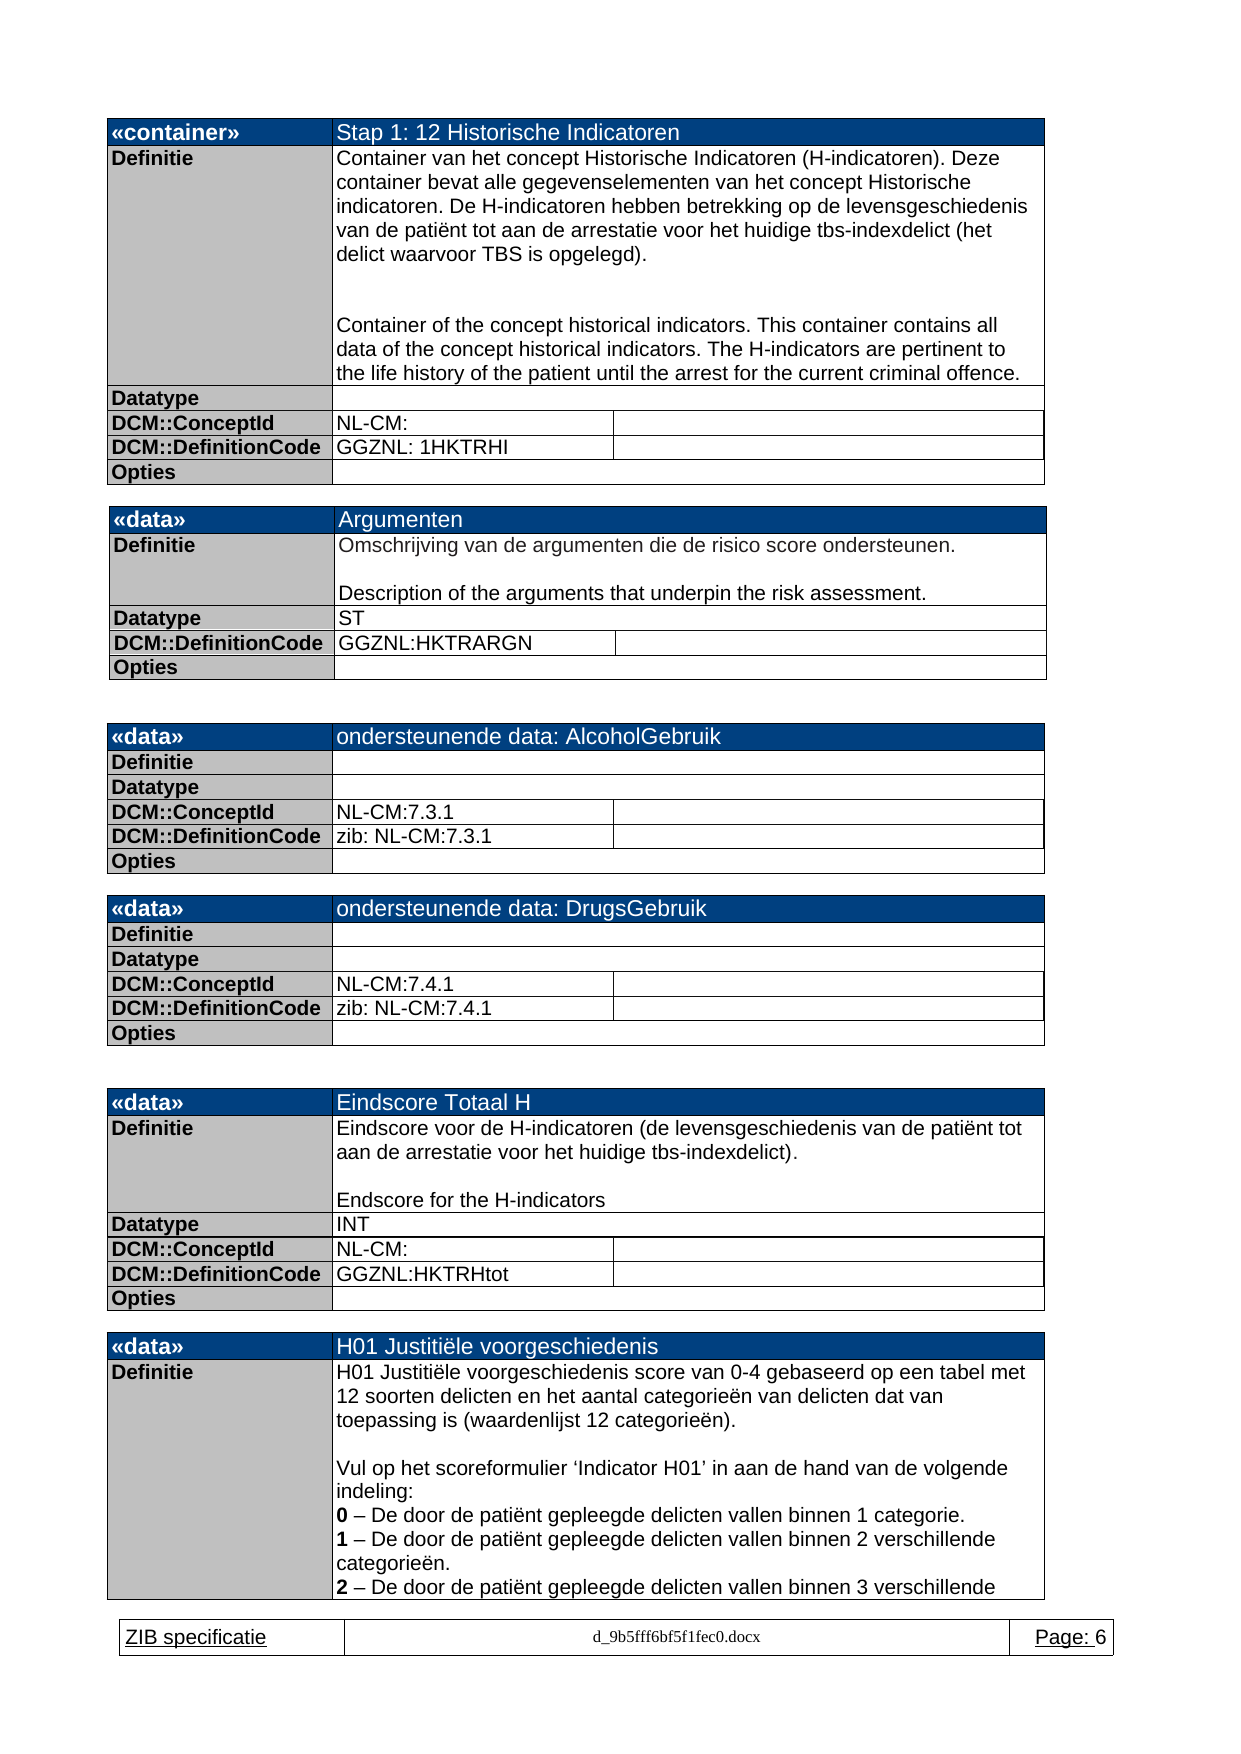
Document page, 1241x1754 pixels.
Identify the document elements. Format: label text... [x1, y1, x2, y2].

table_cell [333, 411, 613, 435]
table_header «data» [108, 896, 332, 922]
table_cell Opties [108, 849, 332, 873]
table_cell [333, 1262, 613, 1286]
table_cell [333, 825, 613, 848]
table_cell Datatype [108, 947, 332, 971]
table_cell [333, 1238, 613, 1261]
table_cell Definitie [108, 923, 332, 946]
table_cell Datatype [110, 606, 334, 629]
table_header Argumenten [335, 507, 1046, 533]
table_cell Datatype [108, 775, 332, 799]
table_cell [614, 997, 1043, 1020]
table_cell [335, 631, 615, 655]
table_cell [614, 1238, 1043, 1261]
table_cell [333, 436, 613, 459]
table_cell Opties [108, 460, 332, 484]
table_cell Datatype [108, 1213, 332, 1236]
table_cell [614, 825, 1043, 848]
table_cell Container van het concept Historische Indicatoren (H-indicatoren). Deze container bevat alle gegevenselementen van het concept Historische indicatoren. De H-indicatoren hebben betrekking op de levensgeschiedenis van de patiënt tot aan de arrestatie voor het huidige tbs-indexdelict (het delict waarvoor TBS is opgelegd). Container of the concept historical indicators. This container contains all data of the concept historical indicators. The H-indicators are pertinent to the life history of the patient until the arrest for the current criminal offence. [333, 146, 1044, 385]
table_header Eindscore Totaal H [333, 1089, 1044, 1115]
table_header «data» [108, 1333, 332, 1359]
table_cell Eindscore voor de H-indicatoren (de levensgeschiedenis van de patiënt tot aan de arrestatie voor het huidige tbs-indexdelict). Endscore for the H-indicators [333, 1116, 1044, 1212]
table_cell [333, 1021, 1044, 1045]
table_cell Definitie [108, 146, 332, 385]
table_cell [333, 1360, 1044, 1599]
table_cell [333, 997, 613, 1020]
table_cell Definitie [110, 534, 334, 605]
table_cell ST [335, 606, 1046, 629]
table_cell Datatype [108, 386, 332, 410]
table_cell [614, 800, 1043, 824]
table_cell INT [333, 1213, 1044, 1236]
table_cell Omschrijving van de argumenten die de risico score ondersteunen. Description of the arguments that underpin the risk assessment. [335, 534, 1046, 605]
table_header «data» [110, 507, 334, 533]
table_cell [614, 436, 1043, 459]
table_cell [614, 1262, 1043, 1286]
table_cell [614, 972, 1043, 996]
table_cell Definitie [108, 1360, 332, 1599]
table_header ondersteunende data: AlcoholGebruik [333, 724, 1044, 750]
table_cell [333, 460, 1044, 484]
table_cell [333, 800, 613, 824]
table_cell [616, 631, 1046, 655]
table_header Stap 1: 12 Historische Indicatoren [333, 119, 1044, 145]
table_cell [333, 751, 1044, 774]
table_cell [333, 923, 1044, 946]
table_cell Opties [108, 1287, 332, 1310]
table_header «container» [108, 119, 332, 145]
table_header «data» [108, 1089, 332, 1115]
table_cell Opties [108, 1021, 332, 1045]
table_header H01 Justitiële voorgeschiedenis [333, 1333, 1044, 1359]
table_cell [333, 849, 1044, 873]
table_cell [333, 972, 613, 996]
table_cell [333, 947, 1044, 971]
table_header ondersteunende data: DrugsGebruik [333, 896, 1044, 922]
table_cell [614, 411, 1043, 435]
table_cell [333, 775, 1044, 799]
table_header «data» [108, 724, 332, 750]
table_cell [333, 386, 1044, 410]
table_cell [333, 1287, 1044, 1310]
table_cell Definitie [108, 1116, 332, 1212]
table_cell Opties [110, 656, 334, 679]
table_cell Definitie [108, 751, 332, 774]
table_cell [335, 656, 1046, 679]
